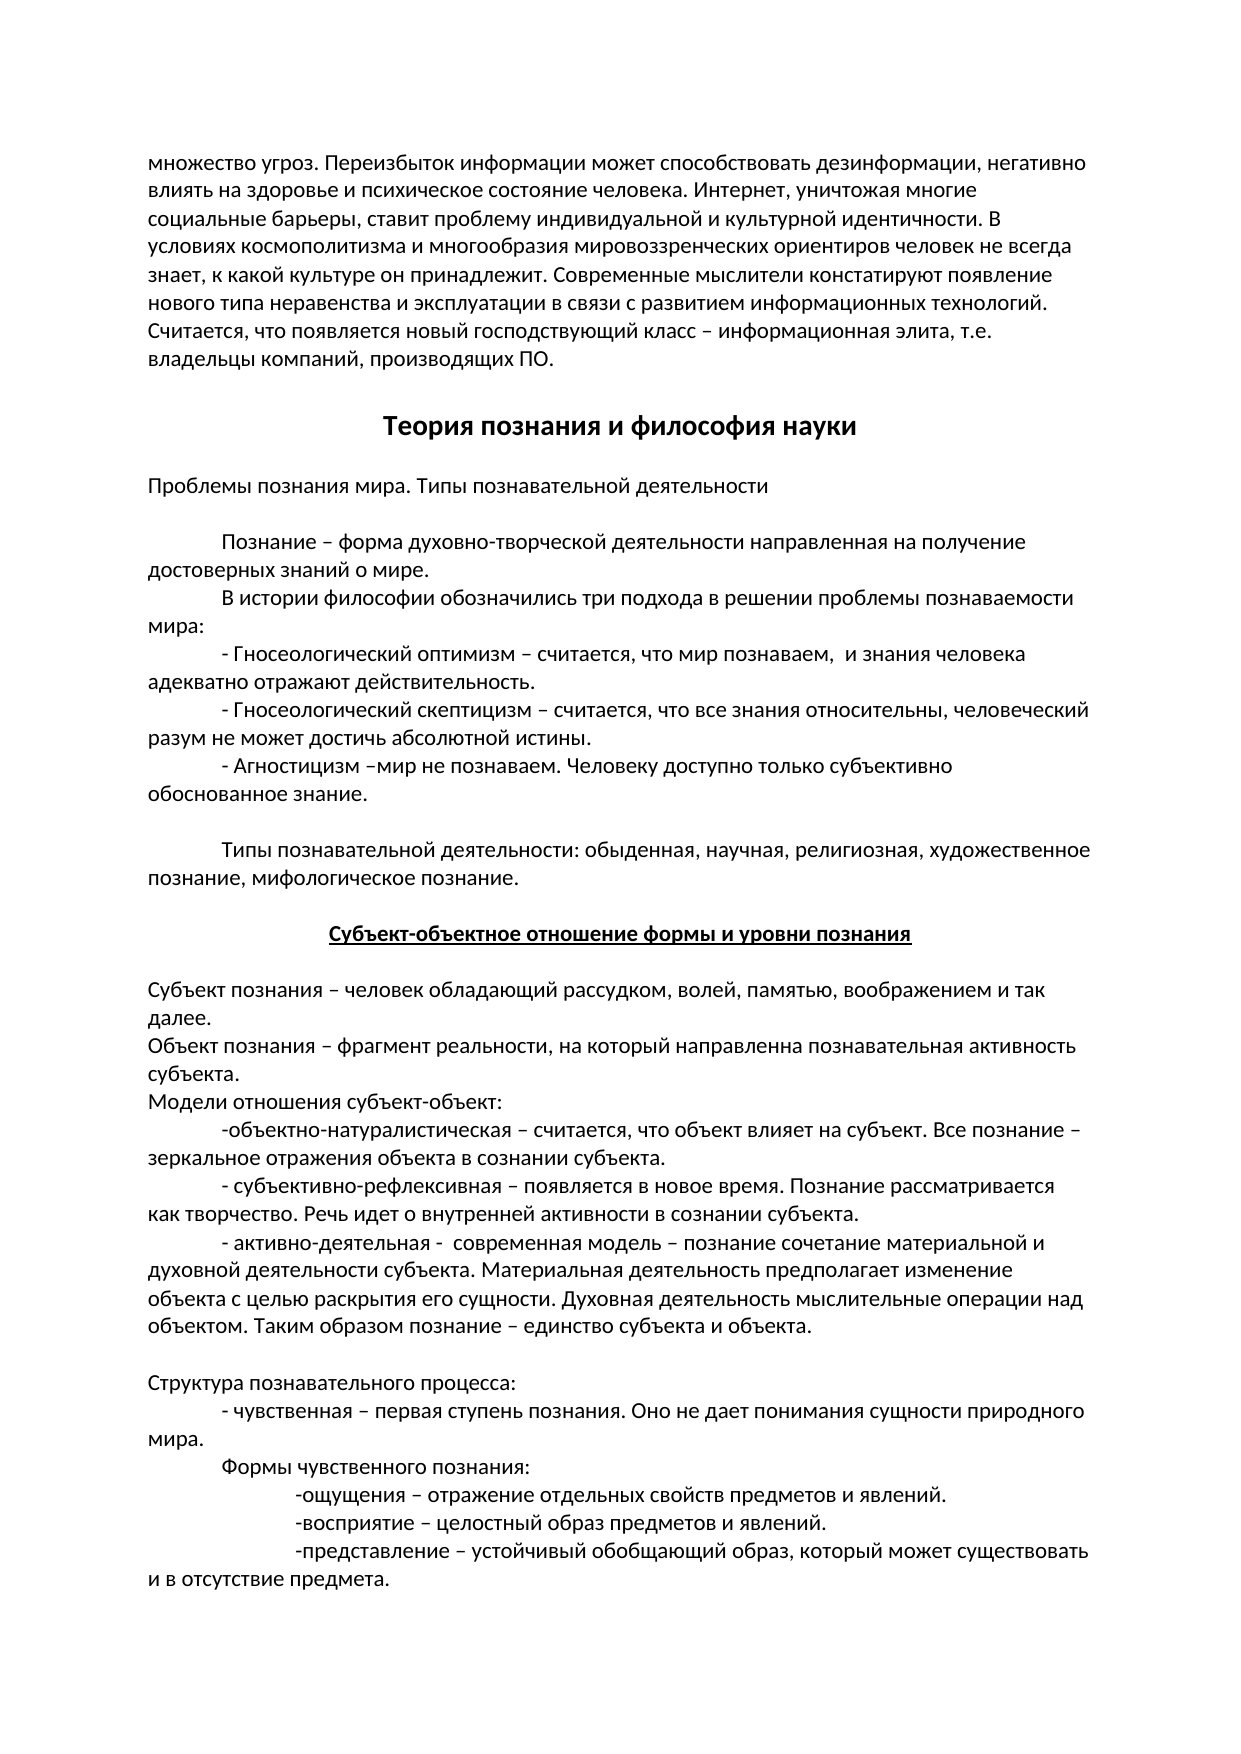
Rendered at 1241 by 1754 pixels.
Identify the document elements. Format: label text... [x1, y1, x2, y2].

text Проблемы познания мира. Типы познавательной деятельности [148, 471, 1093, 499]
text -представление – устойчивый обобщающий образ, который может существовать и в отсутствие предмета. [148, 1536, 1093, 1592]
text Формы чувственного познания: [148, 1452, 1093, 1480]
text Субъект-объектное отношение формы и уровни познания [148, 919, 1093, 947]
text Теория познания и философия науки [148, 407, 1093, 443]
text - чувственная – первая ступень познания. Оно не дает понимания сущности природного мира. [148, 1396, 1093, 1452]
text Модели отношения субъект-объект: [148, 1087, 1093, 1116]
text - Агностицизм –мир не познаваем. Человеку доступно только субъективно обоснованное знание. [148, 751, 1093, 807]
text Объект познания – фрагмент реальности, на который направленна познавательная активность субъекта. [148, 1031, 1093, 1087]
text Познание – форма духовно-творческой деятельности направленная на получение достоверных знаний о мире. [148, 527, 1093, 583]
text Типы познавательной деятельности: обыденная, научная, религиозная, художественное познание, мифологическое познание. [148, 835, 1093, 891]
text - субъективно-рефлексивная – появляется в новое время. Познание рассматривается как творчество. Речь идет о внутренней активности в сознании субъекта. [148, 1172, 1093, 1228]
text Субъект познания – человек обладающий рассудком, волей, памятью, воображением и так далее. [148, 975, 1093, 1031]
text Структура познавательного процесса: [148, 1368, 1093, 1396]
text - Гносеологический скептицизм – считается, что все знания относительны, человеческий разум не может достичь абсолютной истины. [148, 695, 1093, 751]
text - активно-деятельная - современная модель – познание сочетание материальной и духовной деятельности субъекта. Материальная деятельность предполагает изменение объекта с целью раскрытия его сущности. Духовная деятельность мыслительные операции над объектом. Таким образом познание – единство субъекта и объекта. [148, 1228, 1093, 1340]
text -восприятие – целостный образ предметов и явлений. [148, 1508, 1093, 1536]
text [148, 148, 1093, 372]
text -ощущения – отражение отдельных свойств предметов и явлений. [148, 1480, 1093, 1508]
text В истории философии обозначились три подхода в решении проблемы познаваемости мира: [148, 583, 1093, 639]
text -объектно-натуралистическая – считается, что объект влияет на субъект. Все познание – зеркальное отражения объекта в сознании субъекта. [148, 1116, 1093, 1172]
text - Гносеологический оптимизм – считается, что мир познаваем, и знания человека адекватно отражают действительность. [148, 639, 1093, 695]
